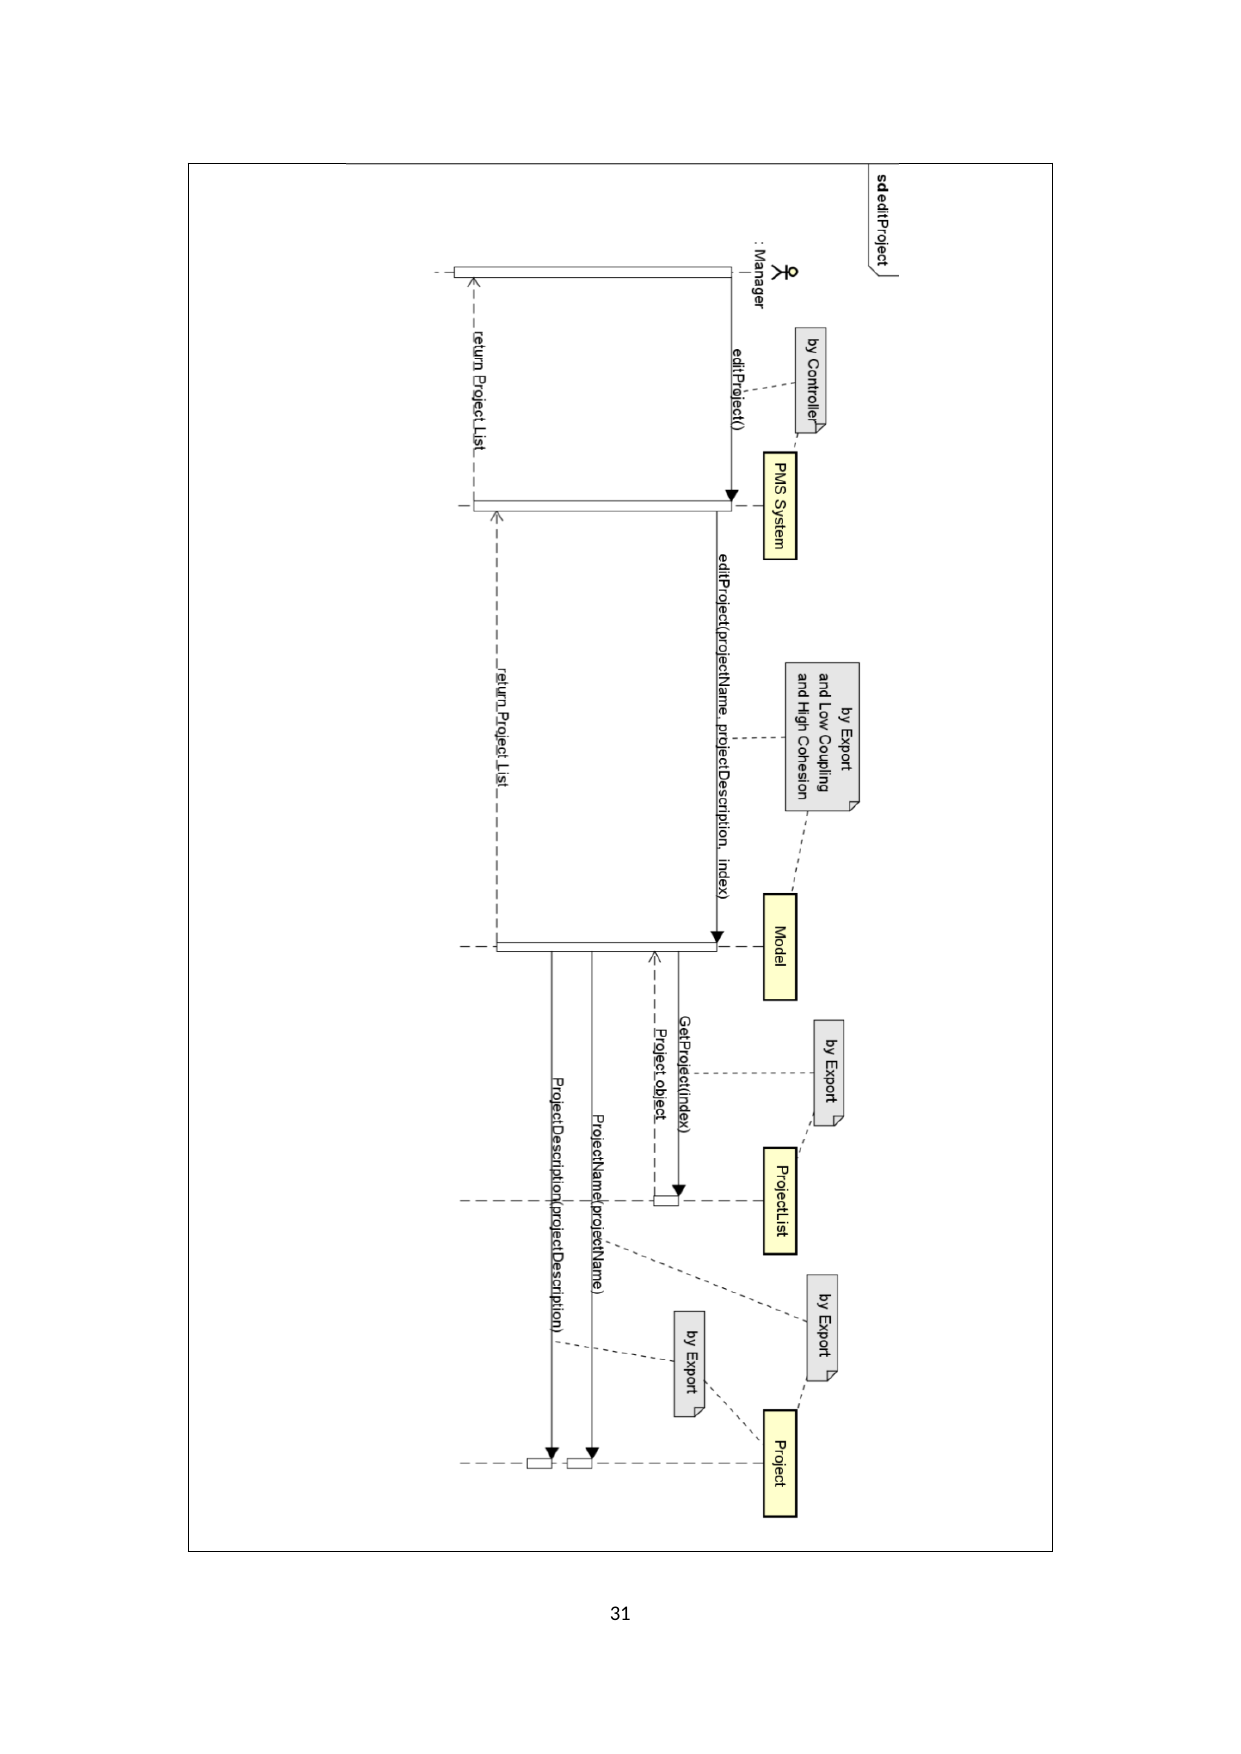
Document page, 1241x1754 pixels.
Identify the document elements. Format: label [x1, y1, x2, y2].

table_cell [189, 164, 1052, 1551]
picture [346, 165, 899, 1543]
